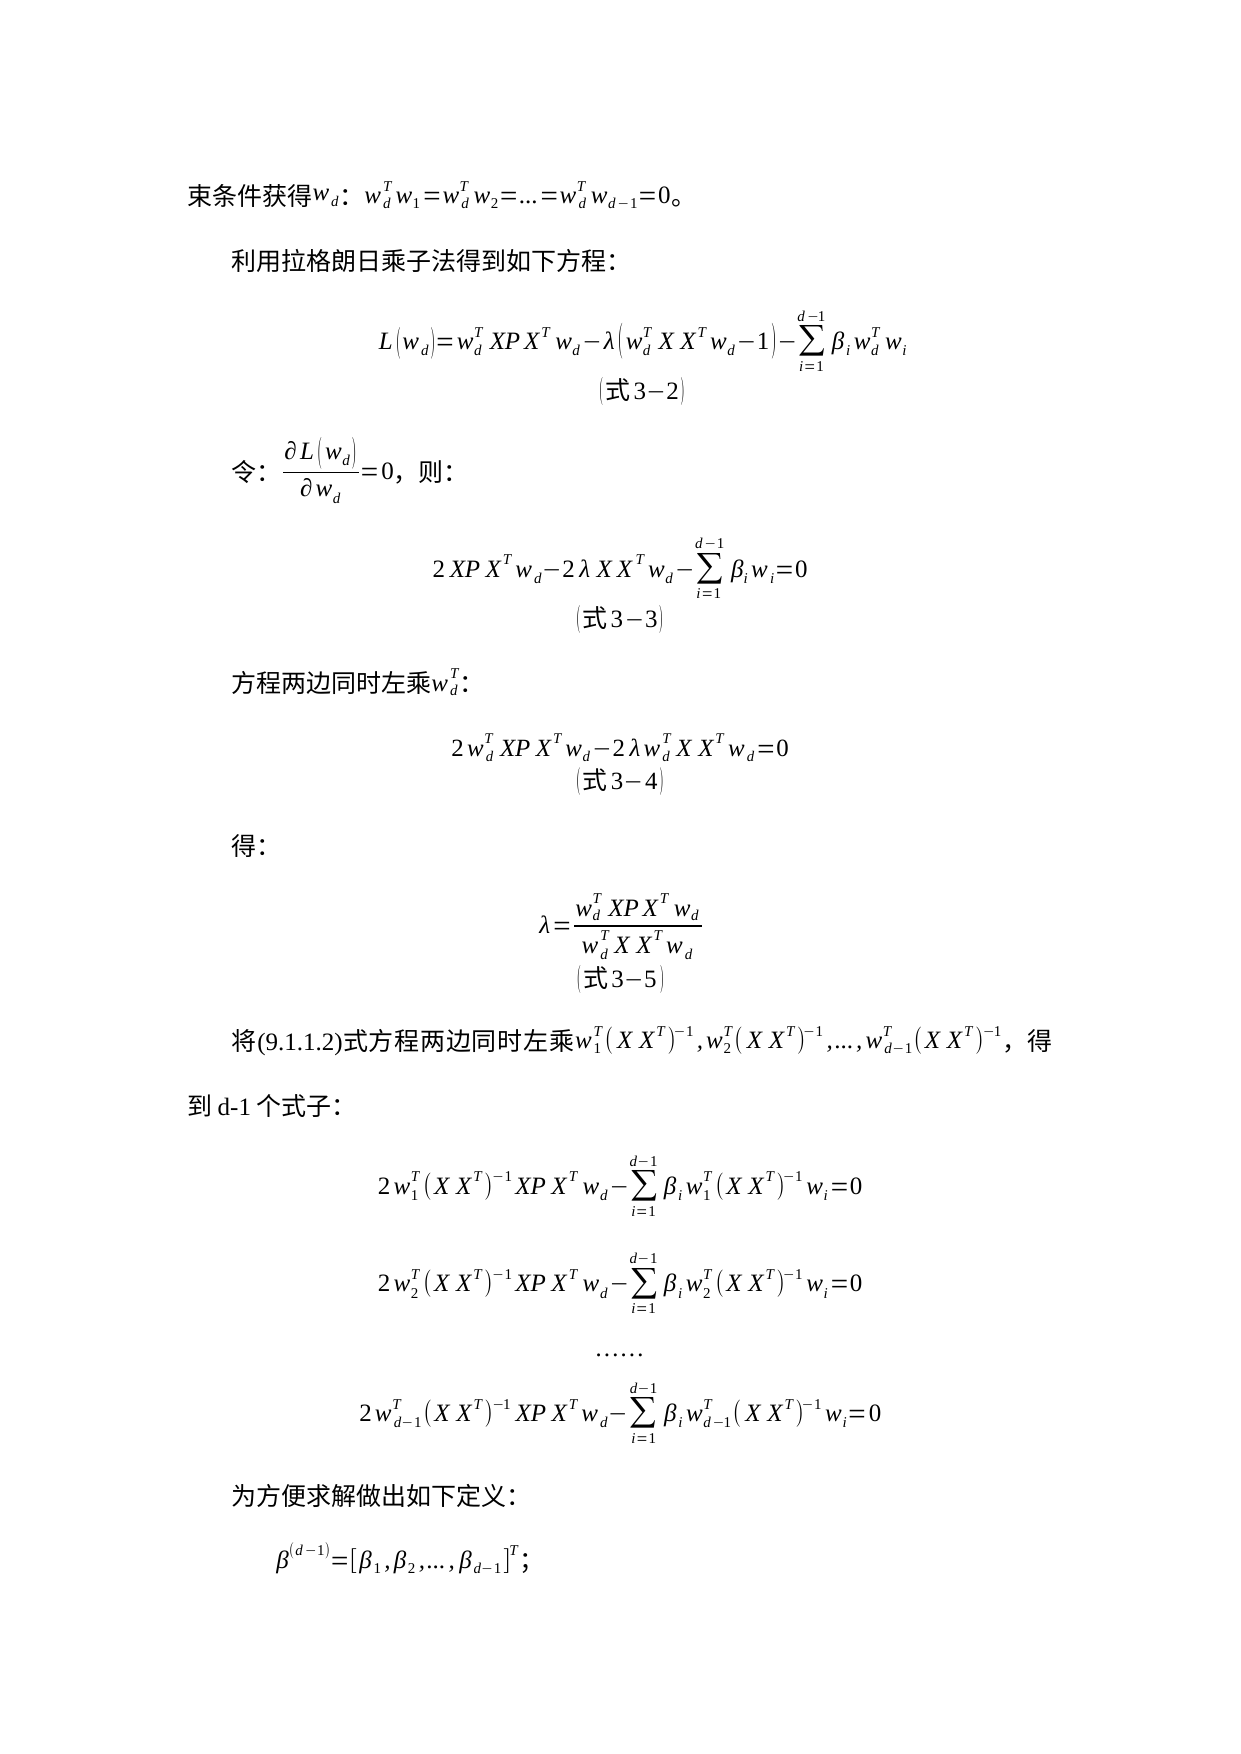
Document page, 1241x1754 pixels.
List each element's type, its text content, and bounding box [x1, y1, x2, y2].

text 将(9.1.1.2)式方程两边同时左乘，得到d-1个式子： [187, 1007, 1053, 1137]
text 令：，则： [187, 422, 1053, 519]
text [187, 162, 1053, 227]
text 方程两边同时左乘： [187, 649, 1053, 714]
text 为方便求解做出如下定义： [187, 1462, 1053, 1527]
text 利用拉格朗日乘子法得到如下方程： [187, 227, 1053, 292]
text ； [231, 1527, 1053, 1592]
text 得： [187, 812, 1053, 877]
